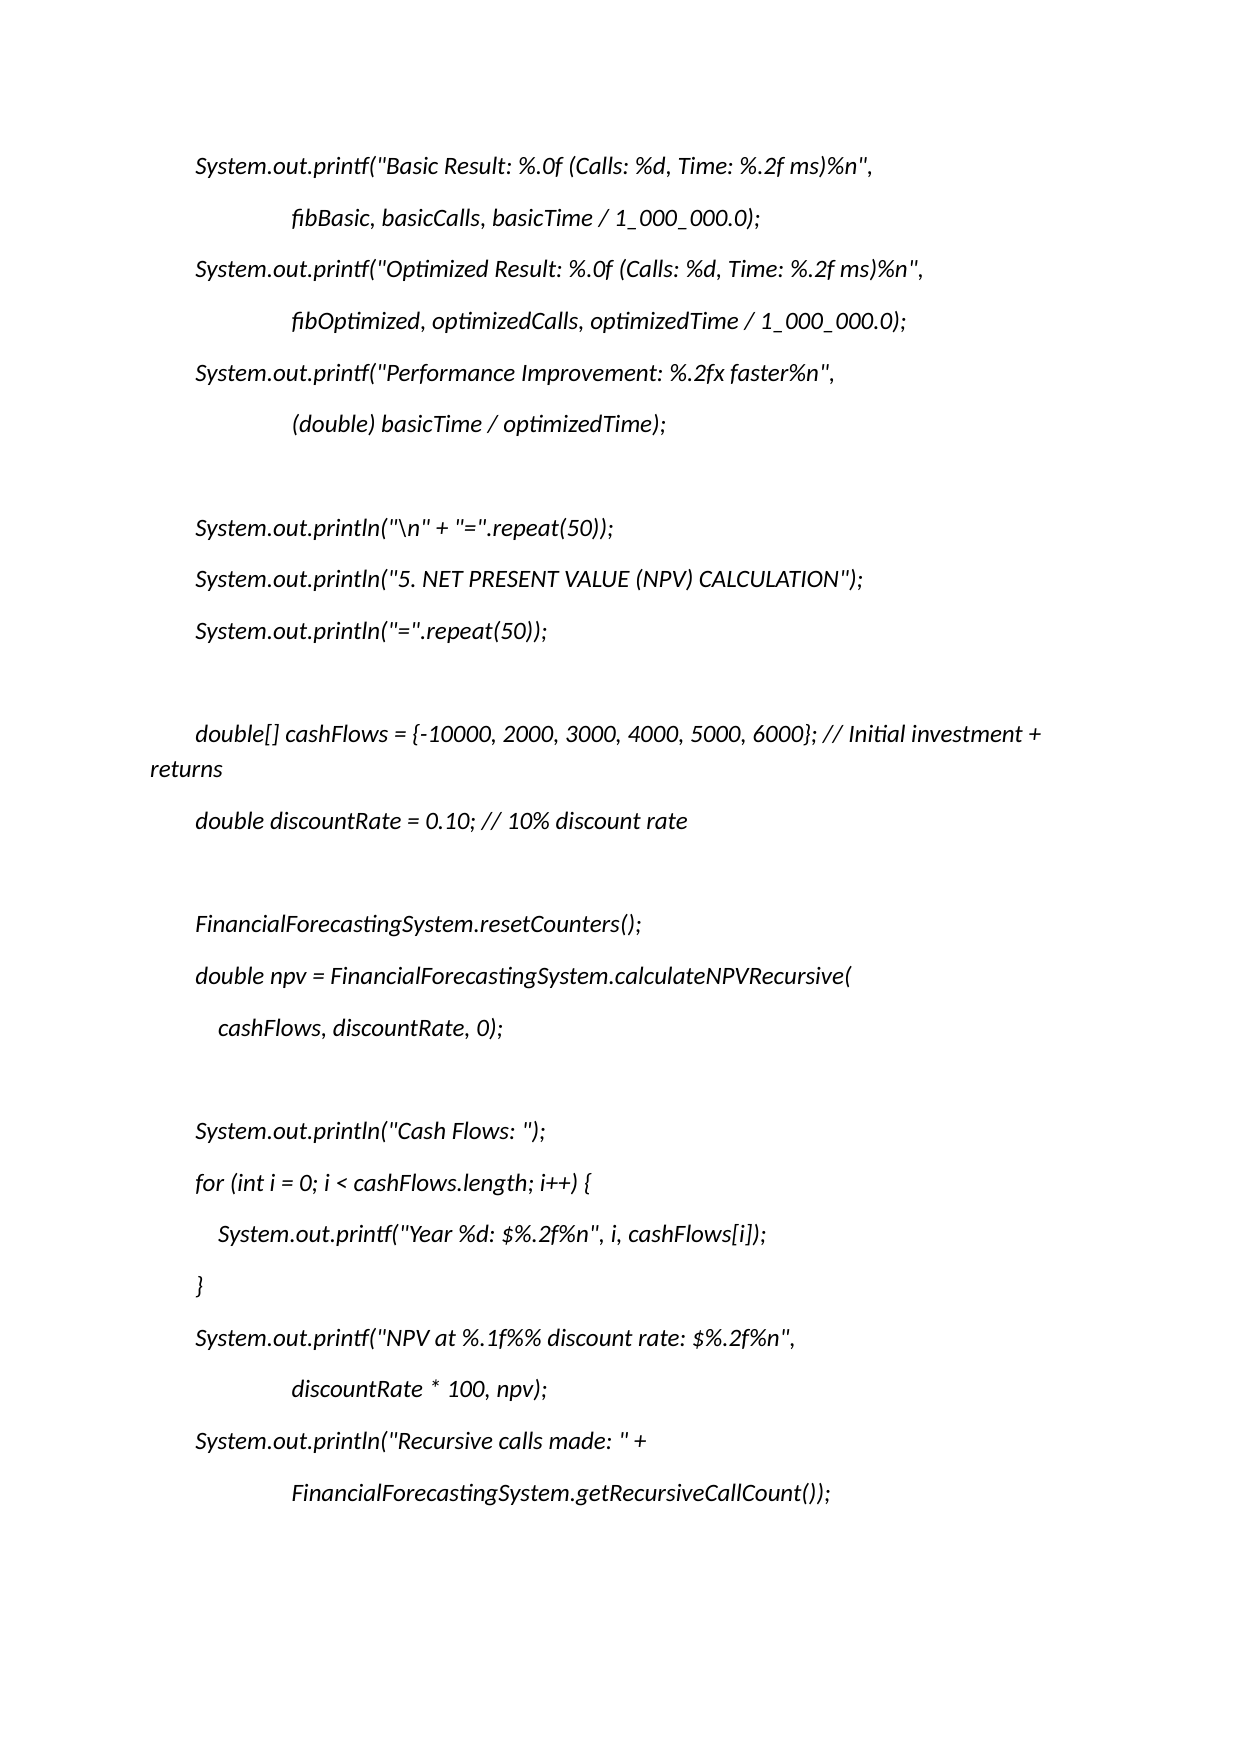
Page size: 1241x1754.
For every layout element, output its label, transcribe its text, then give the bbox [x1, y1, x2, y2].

text System.out.printf("Performance Improvement: %.2fx faster%n", [150, 357, 1090, 387]
text System.out.println("\n" + "=".repeat(50)); [150, 512, 1090, 542]
text System.out.println("=".repeat(50)); [150, 615, 1090, 646]
text FinancialForecastingSystem.resetCounters(); [150, 908, 1090, 939]
text System.out.println("5. NET PRESENT VALUE (NPV) CALCULATION"); [150, 563, 1090, 594]
text System.out.printf("Optimized Result: %.0f (Calls: %d, Time: %.2f ms)%n", [150, 253, 1090, 284]
text double[] cashFlows = {-10000, 2000, 3000, 4000, 5000, 6000}; // Initial investment + returns [150, 718, 1090, 784]
text cashFlows, discountRate, 0); [150, 1012, 1090, 1042]
text System.out.println("Recursive calls made: " + [150, 1425, 1090, 1456]
text System.out.printf("Basic Result: %.0f (Calls: %d, Time: %.2f ms)%n", [150, 150, 1090, 181]
text for (int i = 0; i < cashFlows.length; i++) { [150, 1167, 1090, 1197]
text double discountRate = 0.10; // 10% discount rate [150, 805, 1090, 836]
text fibOptimized, optimizedCalls, optimizedTime / 1_000_000.0); [150, 305, 1090, 336]
text discountRate * 100, npv); [150, 1373, 1090, 1404]
text FinancialForecastingSystem.getRecursiveCallCount()); [150, 1477, 1090, 1507]
text fibBasic, basicCalls, basicTime / 1_000_000.0); [150, 202, 1090, 232]
text double npv = FinancialForecastingSystem.calculateNPVRecursive( [150, 960, 1090, 991]
text } [150, 1270, 1090, 1301]
text System.out.println("Cash Flows: "); [150, 1115, 1090, 1146]
text System.out.printf("Year %d: $%.2f%n", i, cashFlows[i]); [150, 1218, 1090, 1249]
text (double) basicTime / optimizedTime); [150, 408, 1090, 439]
text System.out.printf("NPV at %.1f%% discount rate: $%.2f%n", [150, 1322, 1090, 1352]
